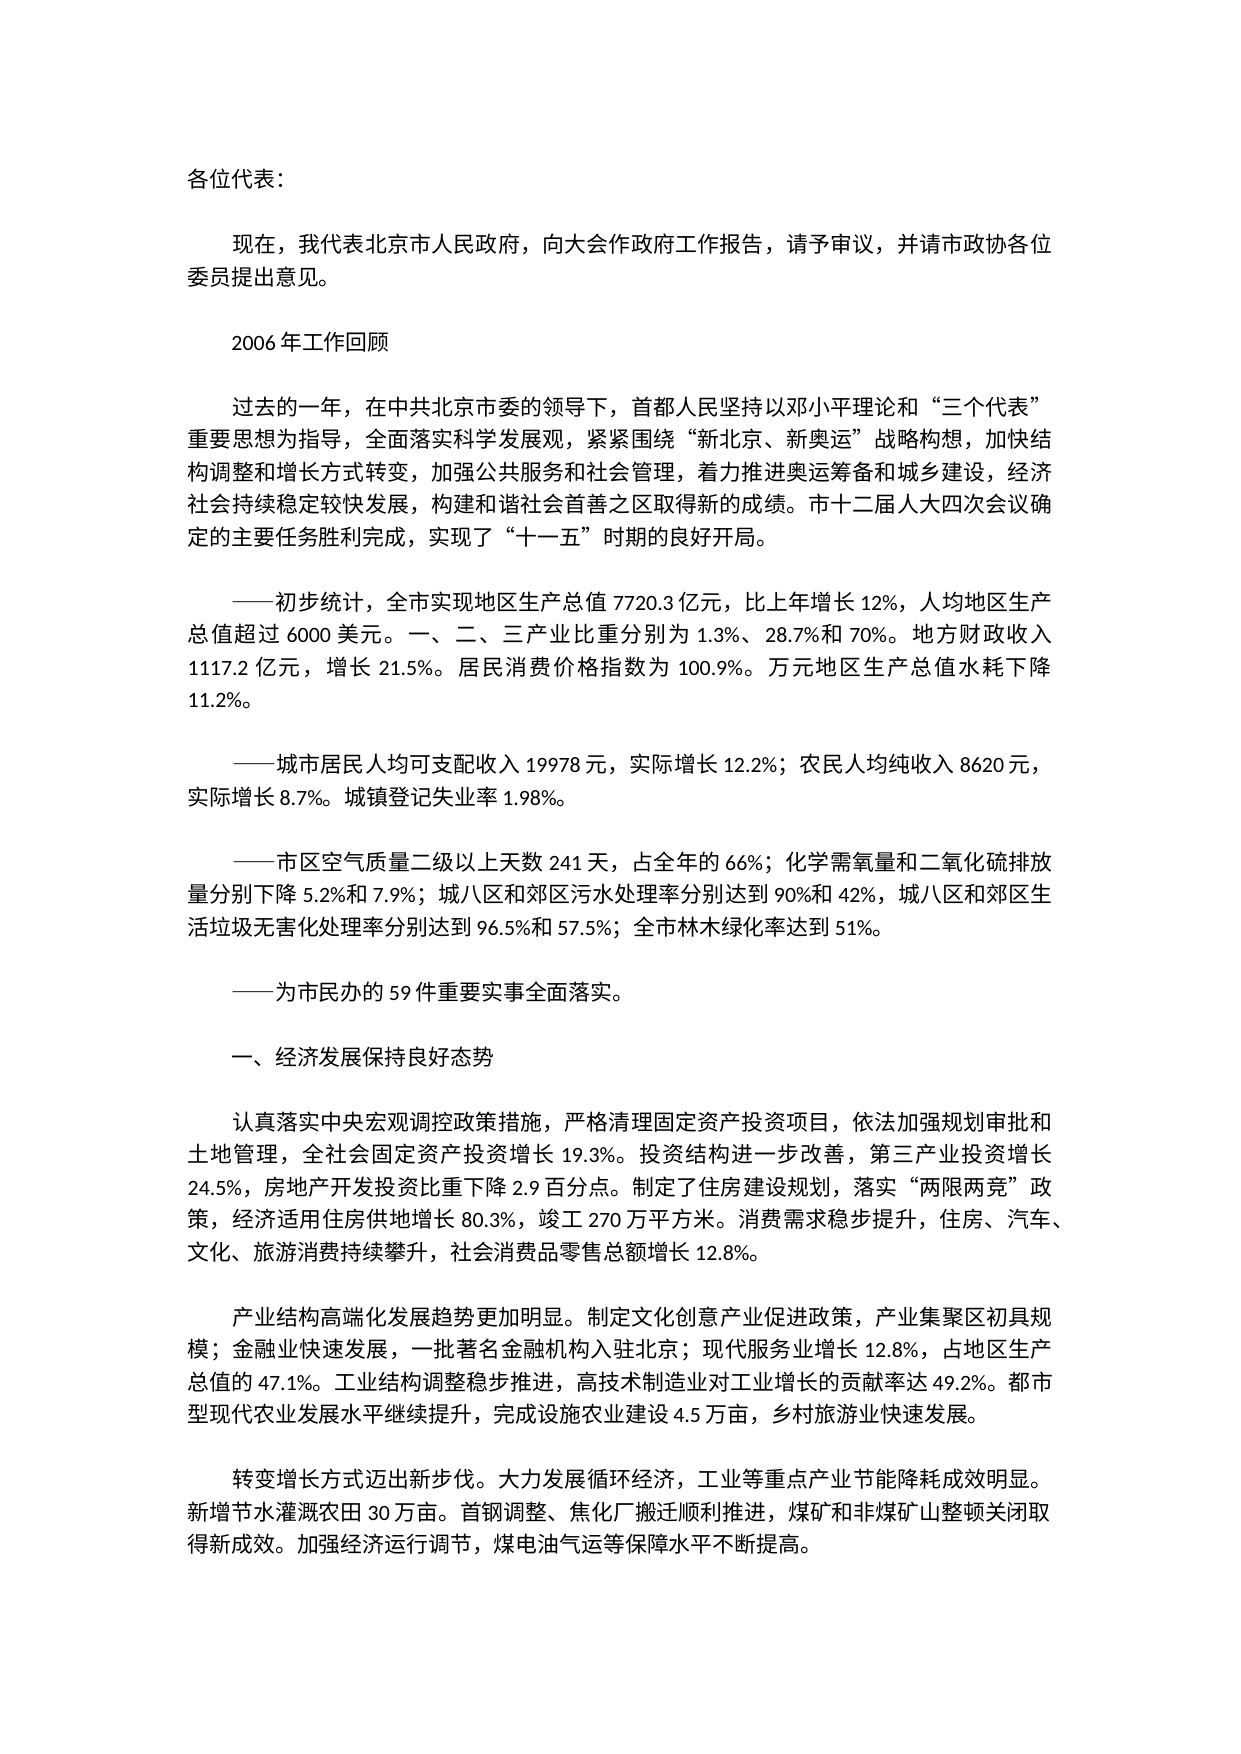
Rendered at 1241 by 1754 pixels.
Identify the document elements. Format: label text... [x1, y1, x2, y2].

text 一、经济发展保持良好态势 [187, 1039, 1053, 1072]
text 各位代表： [187, 162, 1053, 194]
text 现在，我代表北京市人民政府，向大会作政府工作报告，请予审议，并请市政协各位委员提出意见。 [187, 227, 1053, 292]
text ——市区空气质量二级以上天数241天，占全年的66%；化学需氧量和二氧化硫排放量分别下降5.2%和7.9%；城八区和郊区污水处理率分别达到90%和42%，城八区和郊区生活垃圾无害化处理率分别达到96.5%和57.5%；全市林木绿化率达到51%。 [187, 844, 1053, 942]
text 过去的一年，在中共北京市委的领导下，首都人民坚持以邓小平理论和“三个代表”重要思想为指导，全面落实科学发展观，紧紧围绕“新北京、新奥运”战略构想，加快结构调整和增长方式转变，加强公共服务和社会管理，着力推进奥运筹备和城乡建设，经济社会持续稳定较快发展，构建和谐社会首善之区取得新的成绩。市十二届人大四次会议确定的主要任务胜利完成，实现了“十一五”时期的良好开局。 [187, 389, 1053, 552]
text 认真落实中央宏观调控政策措施，严格清理固定资产投资项目，依法加强规划审批和土地管理，全社会固定资产投资增长19.3%。投资结构进一步改善，第三产业投资增长24.5%，房地产开发投资比重下降2.9百分点。制定了住房建设规划，落实“两限两竞”政策，经济适用住房供地增长80.3%，竣工270万平方米。消费需求稳步提升，住房、汽车、文化、旅游消费持续攀升，社会消费品零售总额增长12.8%。 [187, 1104, 1053, 1267]
text ——初步统计，全市实现地区生产总值7720.3亿元，比上年增长12%，人均地区生产总值超过6000美元。一、二、三产业比重分别为1.3%、28.7%和70%。地方财政收入1117.2亿元，增长21.5%。居民消费价格指数为100.9%。万元地区生产总值水耗下降11.2%。 [187, 584, 1053, 714]
text ——城市居民人均可支配收入19978元，实际增长12.2%；农民人均纯收入8620元，实际增长8.7%。城镇登记失业率1.98%。 [187, 747, 1053, 812]
text 2006年工作回顾 [187, 324, 1053, 357]
text 转变增长方式迈出新步伐。大力发展循环经济，工业等重点产业节能降耗成效明显。新增节水灌溉农田30万亩。首钢调整、焦化厂搬迁顺利推进，煤矿和非煤矿山整顿关闭取得新成效。加强经济运行调节，煤电油气运等保障水平不断提高。 [187, 1462, 1053, 1559]
text 产业结构高端化发展趋势更加明显。制定文化创意产业促进政策，产业集聚区初具规模；金融业快速发展，一批著名金融机构入驻北京；现代服务业增长12.8%，占地区生产总值的47.1%。工业结构调整稳步推进，高技术制造业对工业增长的贡献率达49.2%。都市型现代农业发展水平继续提升，完成设施农业建设4.5万亩，乡村旅游业快速发展。 [187, 1299, 1053, 1429]
text ——为市民办的59件重要实事全面落实。 [187, 974, 1053, 1007]
